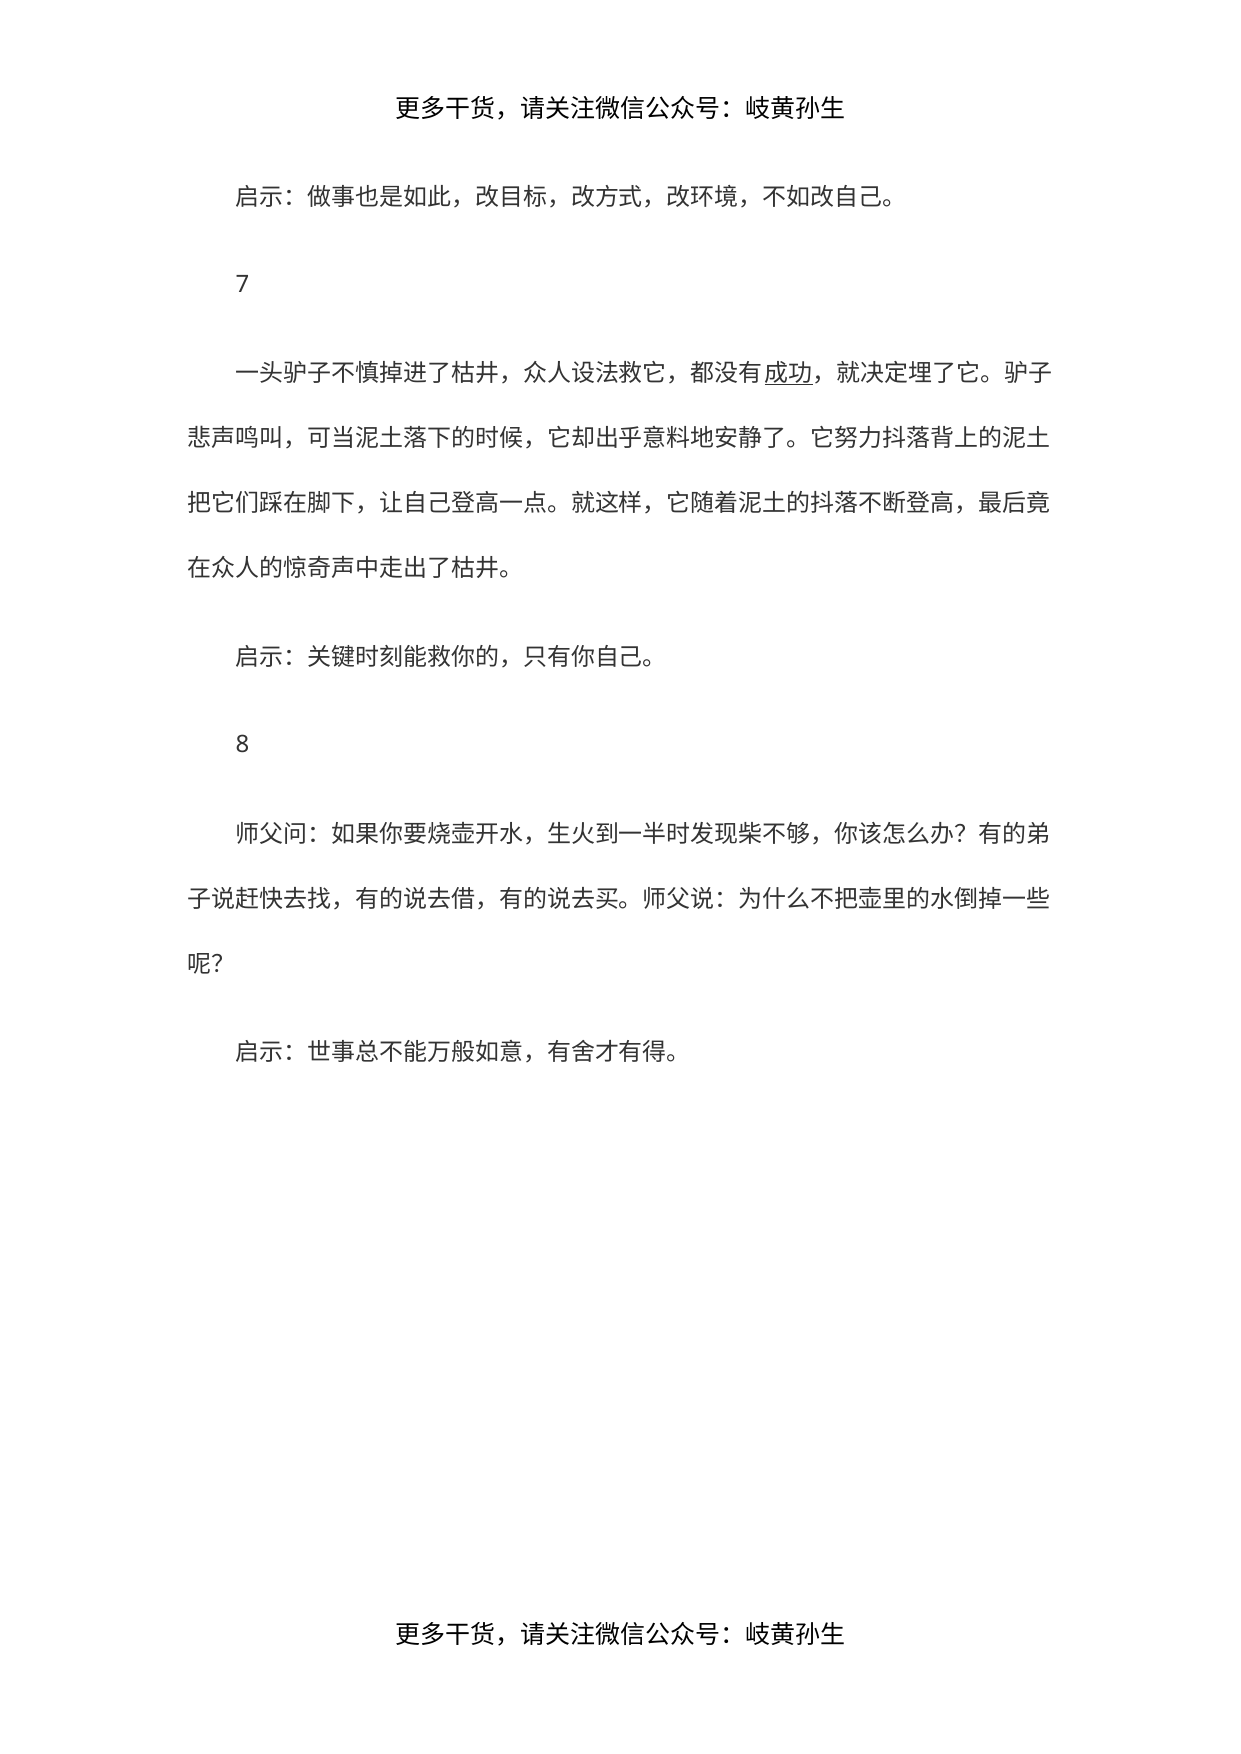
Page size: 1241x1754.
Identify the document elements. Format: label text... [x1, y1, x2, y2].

text 启示：世事总不能万般如意，有舍才有得。 [187, 1018, 1053, 1083]
text 8 [187, 711, 1053, 776]
text 7 [187, 250, 1053, 315]
text 师父问：如果你要烧壶开水，生火到一半时发现柴不够，你该怎么办？有的弟子说赶快去找，有的说去借，有的说去买。师父说：为什么不把壶里的水倒掉一些呢？ [187, 799, 1053, 994]
text 一头驴子不慎掉进了枯井，众人设法救它，都没有成功，就决定埋了它。驴子悲声鸣叫，可当泥土落下的时候，它却出乎意料地安静了。它努力抖落背上的泥土，把它们踩在脚下，让自己登高一点。就这样，它随着泥土的抖落不断登高，最后竟在众人的惊奇声中走出了枯井。 [187, 339, 1053, 599]
text 启示：关键时刻能救你的，只有你自己。 [187, 622, 1053, 687]
text 启示：做事也是如此，改目标，改方式，改环境，不如改自己。 [187, 162, 1053, 227]
